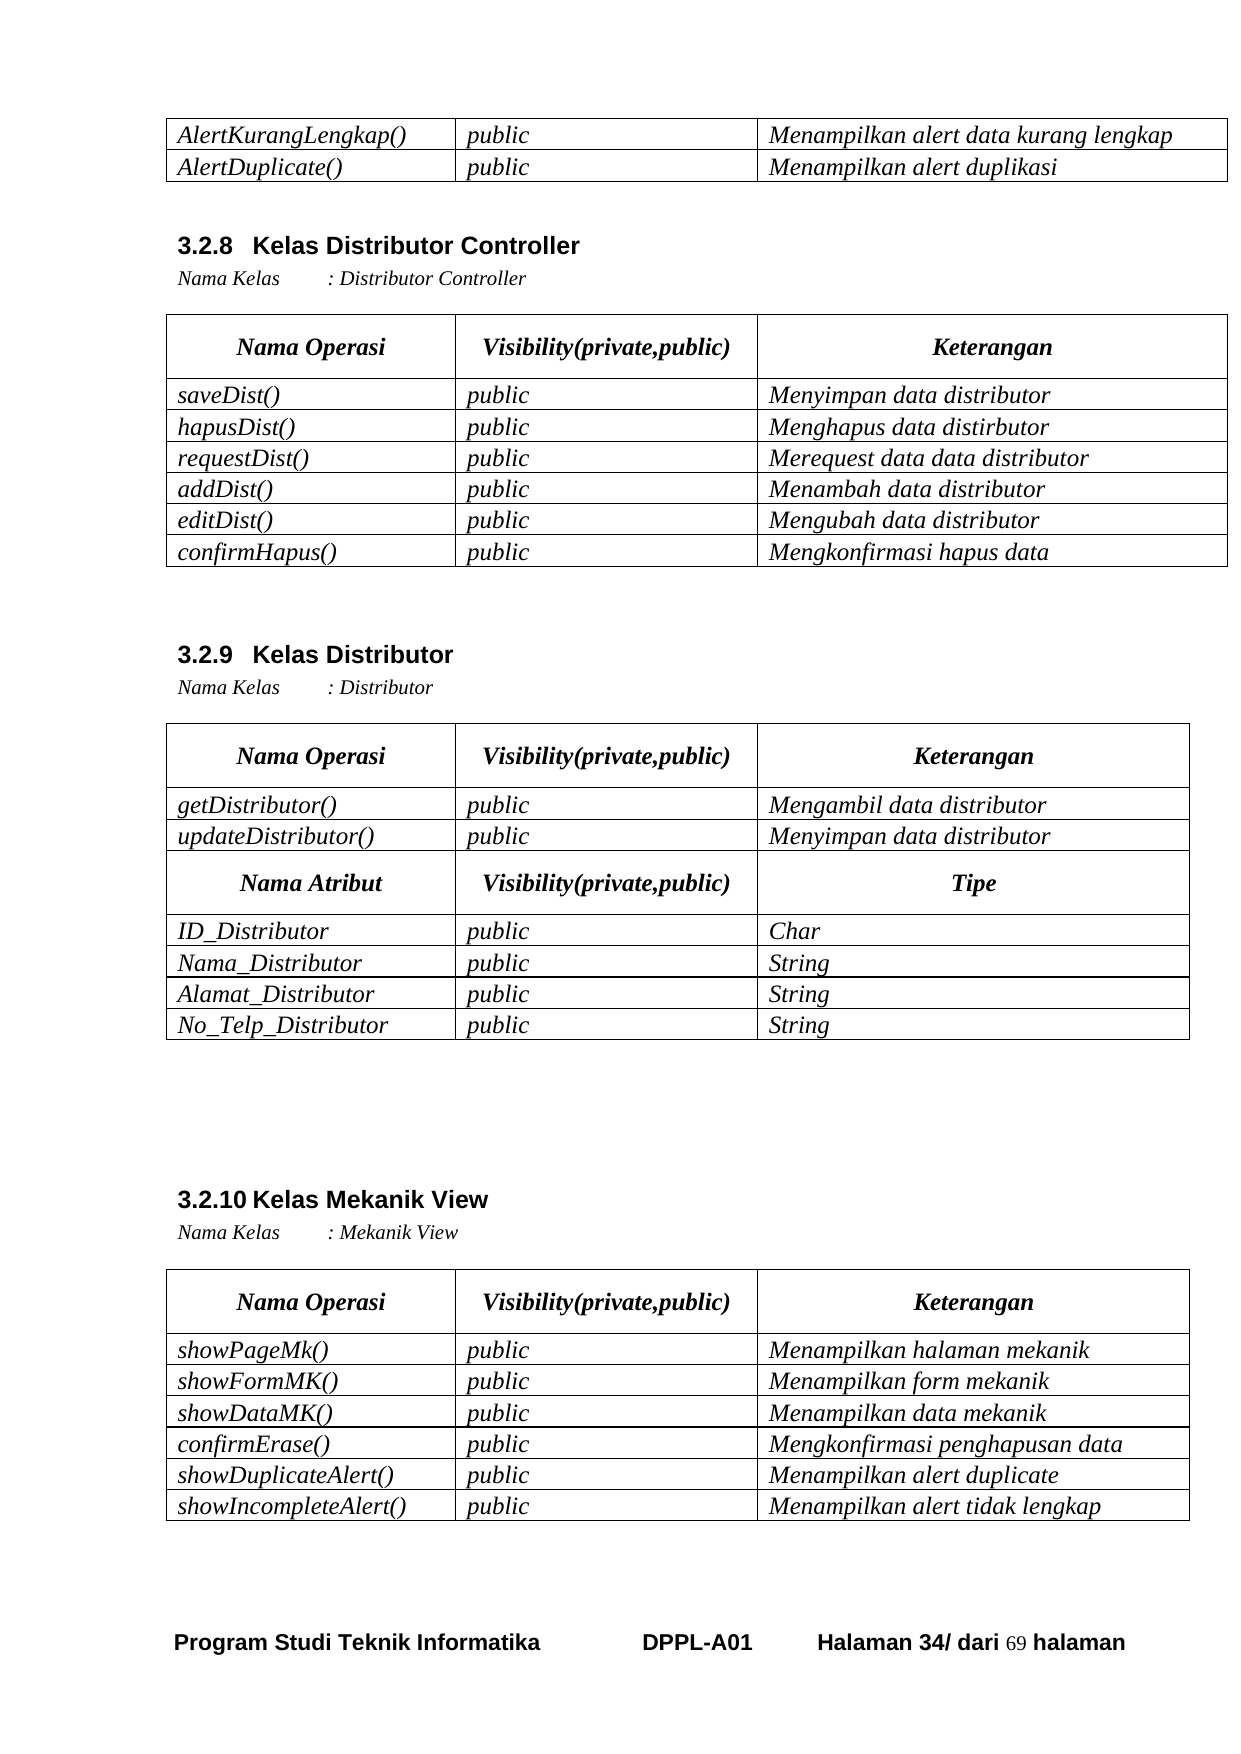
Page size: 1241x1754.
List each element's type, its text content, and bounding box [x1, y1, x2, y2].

table_cell Char [758, 915, 1189, 945]
table_cell Menampilkan alert tidak lengkap [758, 1490, 1189, 1520]
table_cell public [456, 978, 757, 1008]
table_cell showDuplicateAlert() [167, 1459, 455, 1489]
table_cell public [456, 915, 757, 945]
table_cell Menambah data distributor [758, 473, 1227, 503]
table_cell Menampilkan alert duplikasi [758, 150, 1227, 181]
table_cell AlertDuplicate() [167, 150, 455, 181]
table_cell hapusDist() [167, 410, 455, 441]
table_cell Menyimpan data distributor [758, 379, 1227, 409]
text Nama Kelas : Distributor Controller [177, 266, 1122, 290]
table_cell public [456, 1396, 757, 1426]
table_header Visibility(private,public) [456, 1270, 757, 1333]
table_cell public [456, 379, 757, 409]
table_cell Visibility(private,public) [456, 851, 757, 914]
table_cell addDist() [167, 473, 455, 503]
table_cell Menampilkan alert data kurang lengkap [758, 119, 1227, 149]
table_cell Nama Atribut [167, 851, 455, 914]
table_cell public [456, 1365, 757, 1395]
text Nama Kelas : Distributor [177, 675, 1122, 699]
table_cell public [456, 1428, 757, 1458]
table_cell showFormMK() [167, 1365, 455, 1395]
table_header Keterangan [758, 724, 1189, 787]
table_cell editDist() [167, 504, 455, 534]
table_cell Mengkonfirmasi penghapusan data [758, 1428, 1189, 1458]
table_cell Mengubah data distributor [758, 504, 1227, 534]
table_cell String [758, 978, 1189, 1008]
subtitle Kelas Mekanik View [177, 1185, 1122, 1214]
table_cell getDistributor() [167, 788, 455, 818]
table_cell confirmHapus() [167, 535, 455, 566]
table_cell confirmErase() [167, 1428, 455, 1458]
table_cell String [758, 1009, 1189, 1039]
table_cell Mengambil data distributor [758, 788, 1189, 818]
table_cell Menampilkan form mekanik [758, 1365, 1189, 1395]
table_cell showPageMk() [167, 1334, 455, 1364]
table_cell public [456, 473, 757, 503]
table_header Nama Operasi [167, 724, 455, 787]
table_cell public [456, 119, 757, 149]
table_header Nama Operasi [167, 315, 455, 378]
table_cell public [456, 1334, 757, 1364]
table_cell Menampilkan halaman mekanik [758, 1334, 1189, 1364]
table_cell updateDistributor() [167, 820, 455, 850]
table_cell Tipe [758, 851, 1189, 914]
table_cell public [456, 1009, 757, 1039]
table_cell Menampilkan alert duplicate [758, 1459, 1189, 1489]
table_cell saveDist() [167, 379, 455, 409]
table_cell Menampilkan data mekanik [758, 1396, 1189, 1426]
subtitle Kelas Distributor Controller [177, 231, 1122, 259]
table_cell public [456, 946, 757, 976]
table_cell requestDist() [167, 442, 455, 472]
table_cell public [456, 410, 757, 441]
table_cell No_Telp_Distributor [167, 1009, 455, 1039]
table_header Keterangan [758, 315, 1227, 378]
table_cell public [456, 535, 757, 566]
table_cell Menghapus data distirbutor [758, 410, 1227, 441]
table_cell Alamat_Distributor [167, 978, 455, 1008]
text Nama Kelas : Mekanik View [177, 1220, 1122, 1244]
table_header Visibility(private,public) [456, 315, 757, 378]
table_cell public [456, 1490, 757, 1520]
table_cell public [456, 150, 757, 181]
table_cell showIncompleteAlert() [167, 1490, 455, 1520]
table_cell public [456, 788, 757, 818]
subtitle Kelas Distributor [177, 640, 1122, 668]
table_header Keterangan [758, 1270, 1189, 1333]
table_cell Nama_Distributor [167, 946, 455, 976]
table_header Nama Operasi [167, 1270, 455, 1333]
table_cell Mengkonfirmasi hapus data [758, 535, 1227, 566]
table_cell Menyimpan data distributor [758, 820, 1189, 850]
table_cell Merequest data data distributor [758, 442, 1227, 472]
table_cell showDataMK() [167, 1396, 455, 1426]
table_cell public [456, 442, 757, 472]
table_cell public [456, 1459, 757, 1489]
table_header Visibility(private,public) [456, 724, 757, 787]
table_cell public [456, 504, 757, 534]
table_cell ID_Distributor [167, 915, 455, 945]
table_cell public [456, 820, 757, 850]
table_cell String [758, 946, 1189, 976]
table_cell AlertKurangLengkap() [167, 119, 455, 149]
